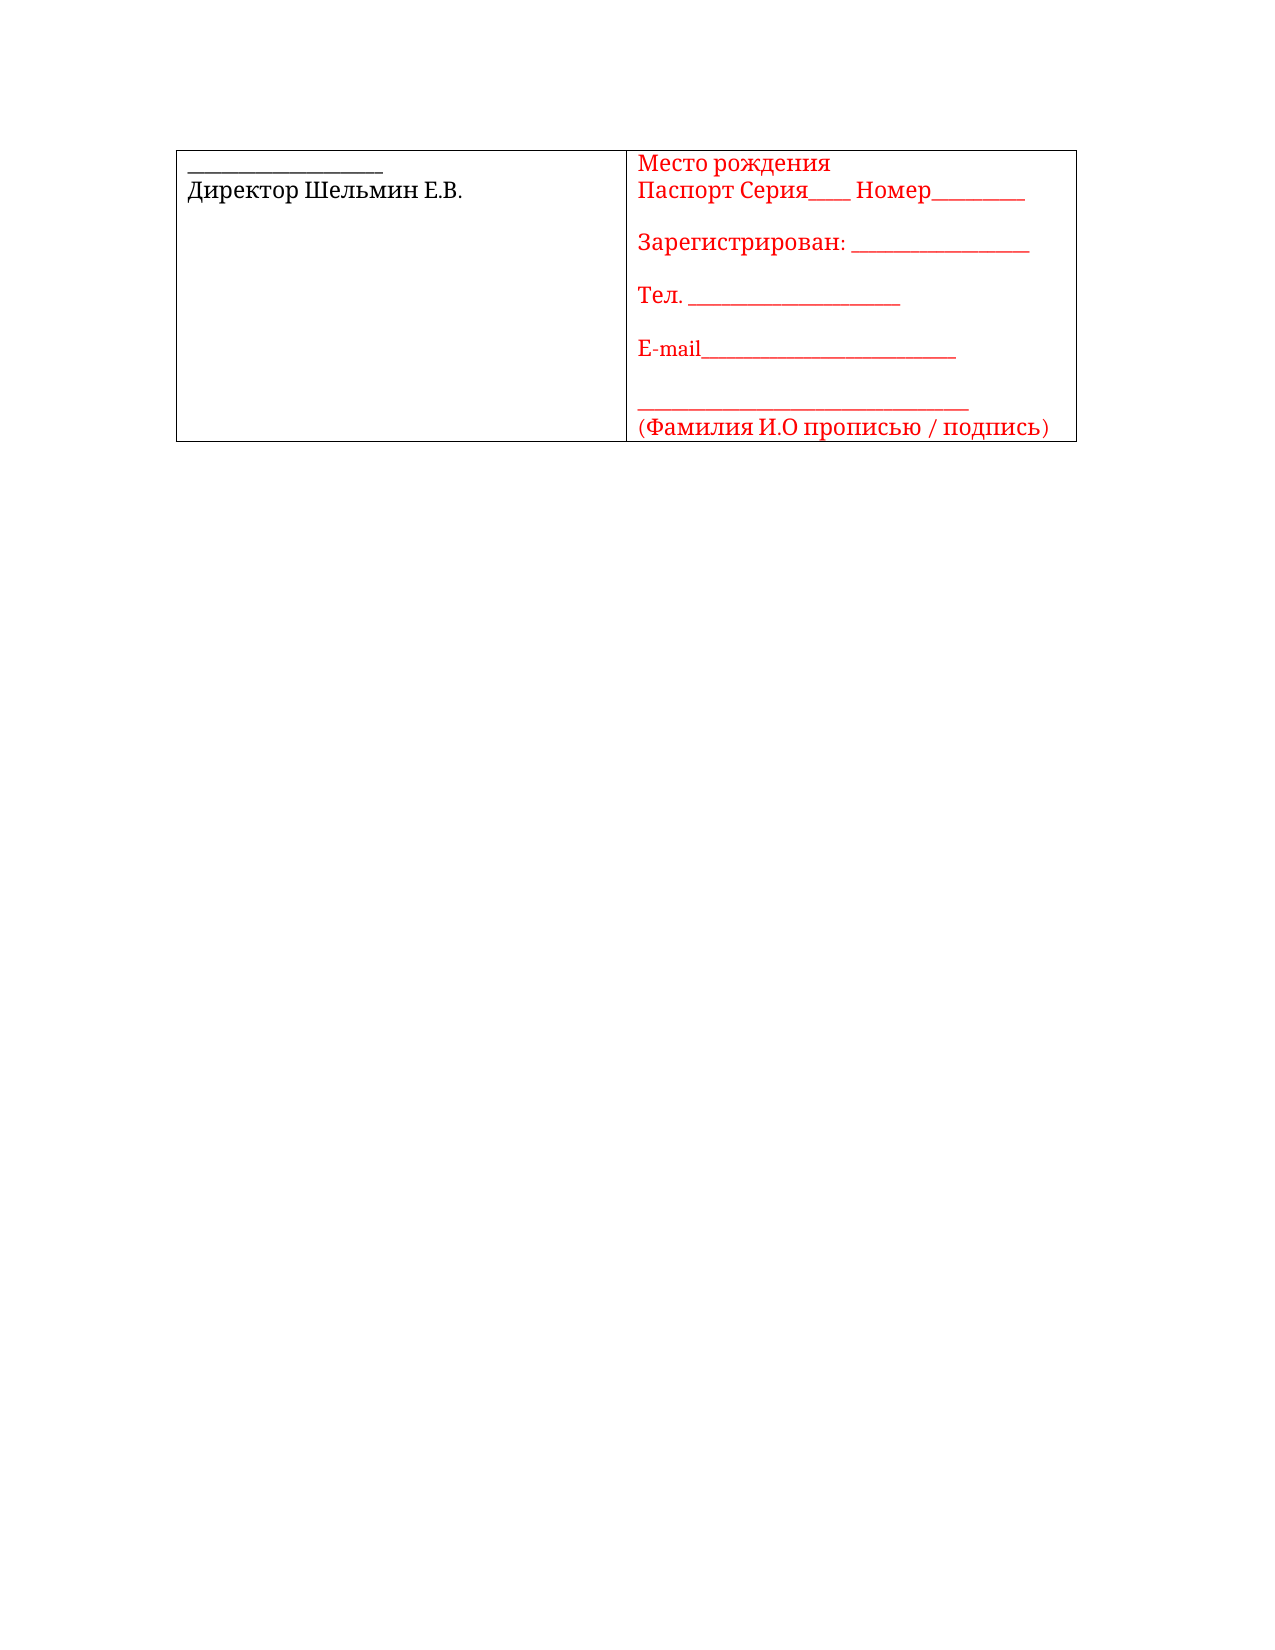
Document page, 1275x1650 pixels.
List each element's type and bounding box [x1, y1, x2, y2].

table_header [627, 151, 1076, 441]
table_header [177, 151, 626, 441]
